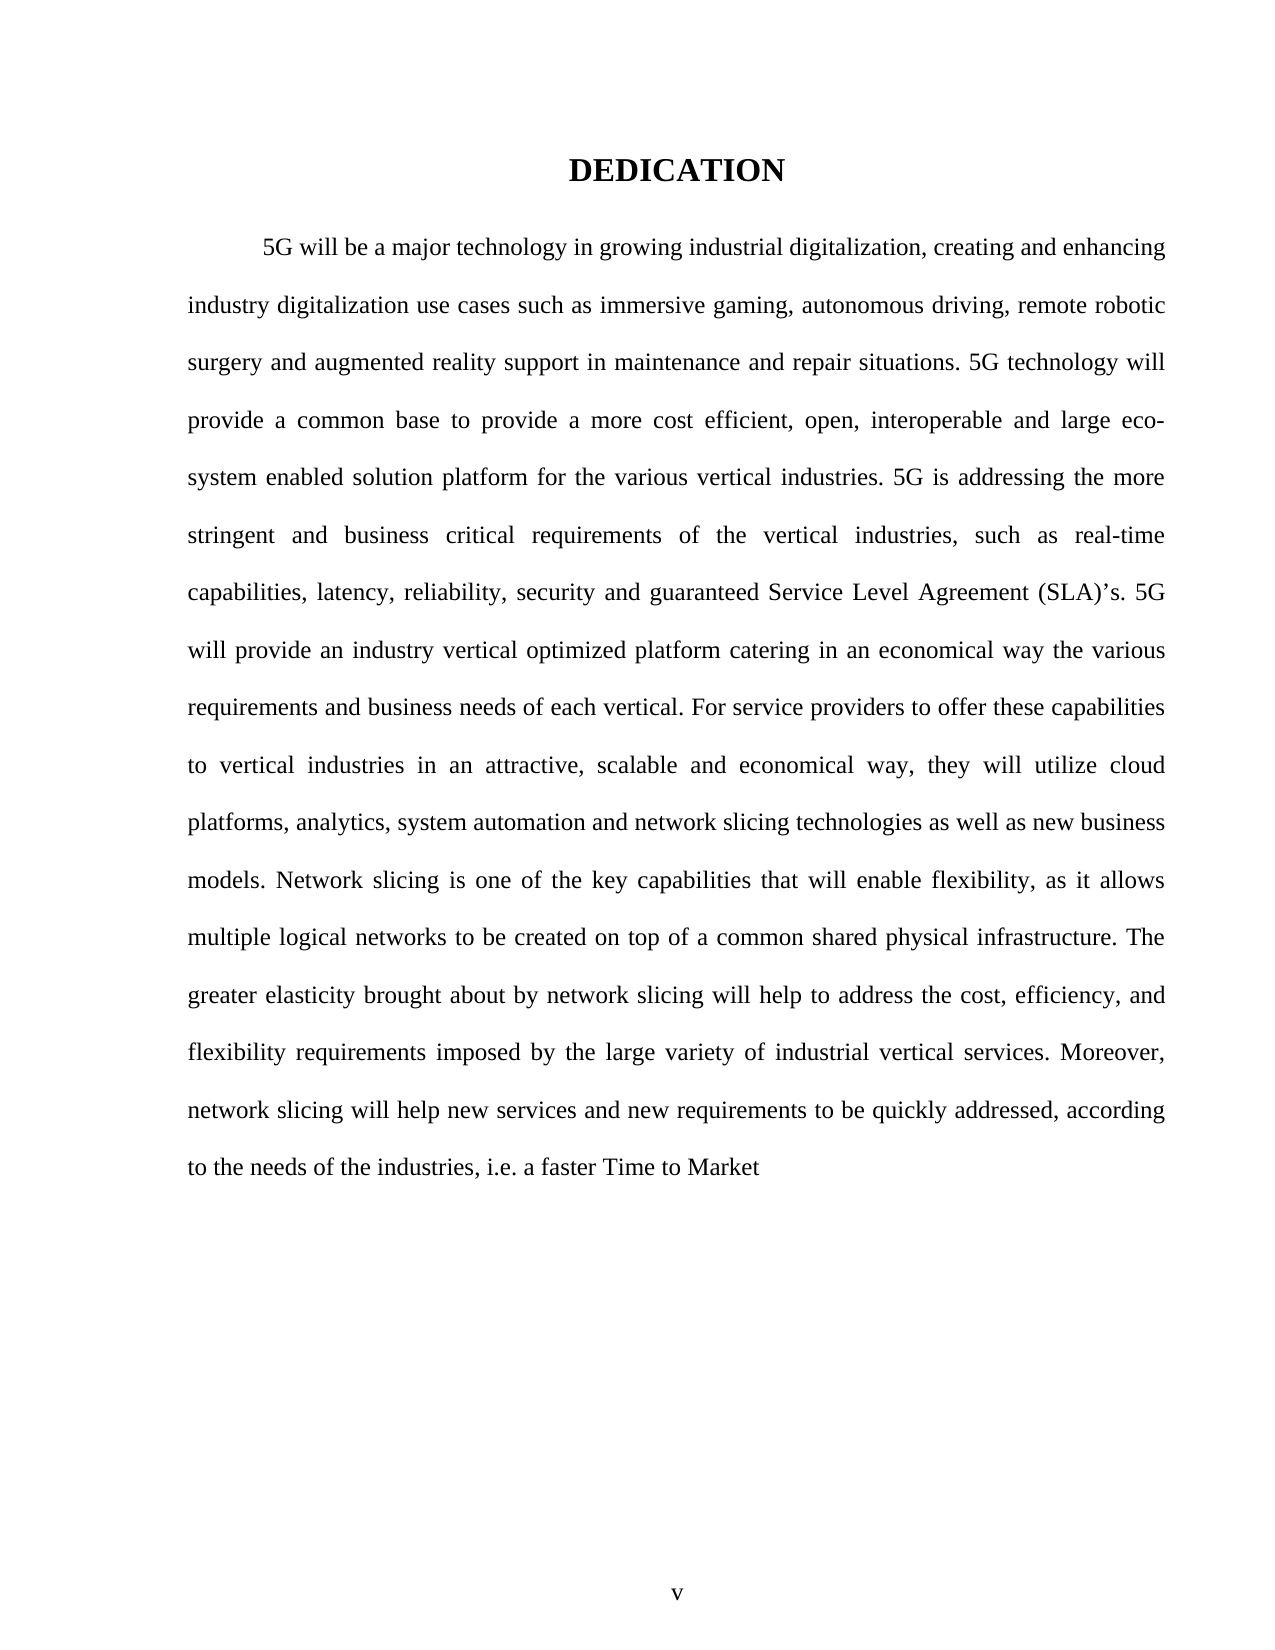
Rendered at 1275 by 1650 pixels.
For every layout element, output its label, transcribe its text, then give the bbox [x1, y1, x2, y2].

text 5G will be a major technology in growing industrial digitalization, creating and enhancing industry digitalization use cases such as immersive gaming, autonomous driving, remote robotic surgery and augmented reality support in maintenance and repair situations. 5G technology will provide a common base to provide a more cost efficient, open, interoperable and large eco-system enabled solution platform for the various vertical industries. 5G is addressing the more stringent and business critical requirements of the vertical industries, such as real-time capabilities, latency, reliability, security and guaranteed Service Level Agreement (SLA)’s. 5G will provide an industry vertical optimized platform catering in an economical way the various requirements and business needs of each vertical. For service providers to offer these capabilities to vertical industries in an attractive, scalable and economical way, they will utilize cloud platforms, analytics, system automation and network slicing technologies as well as new business models. Network slicing is one of the key capabilities that will enable flexibility, as it allows multiple logical networks to be created on top of a common shared physical infrastructure. The greater elasticity brought about by network slicing will help to address the cost, efficiency, and flexibility requirements imposed by the large variety of industrial vertical services. Moreover, network slicing will help new services and new requirements to be quickly addressed, according to the needs of the industries, i.e. a faster Time to Market [187, 232, 1167, 1181]
subtitle Dedication [187, 150, 1167, 188]
